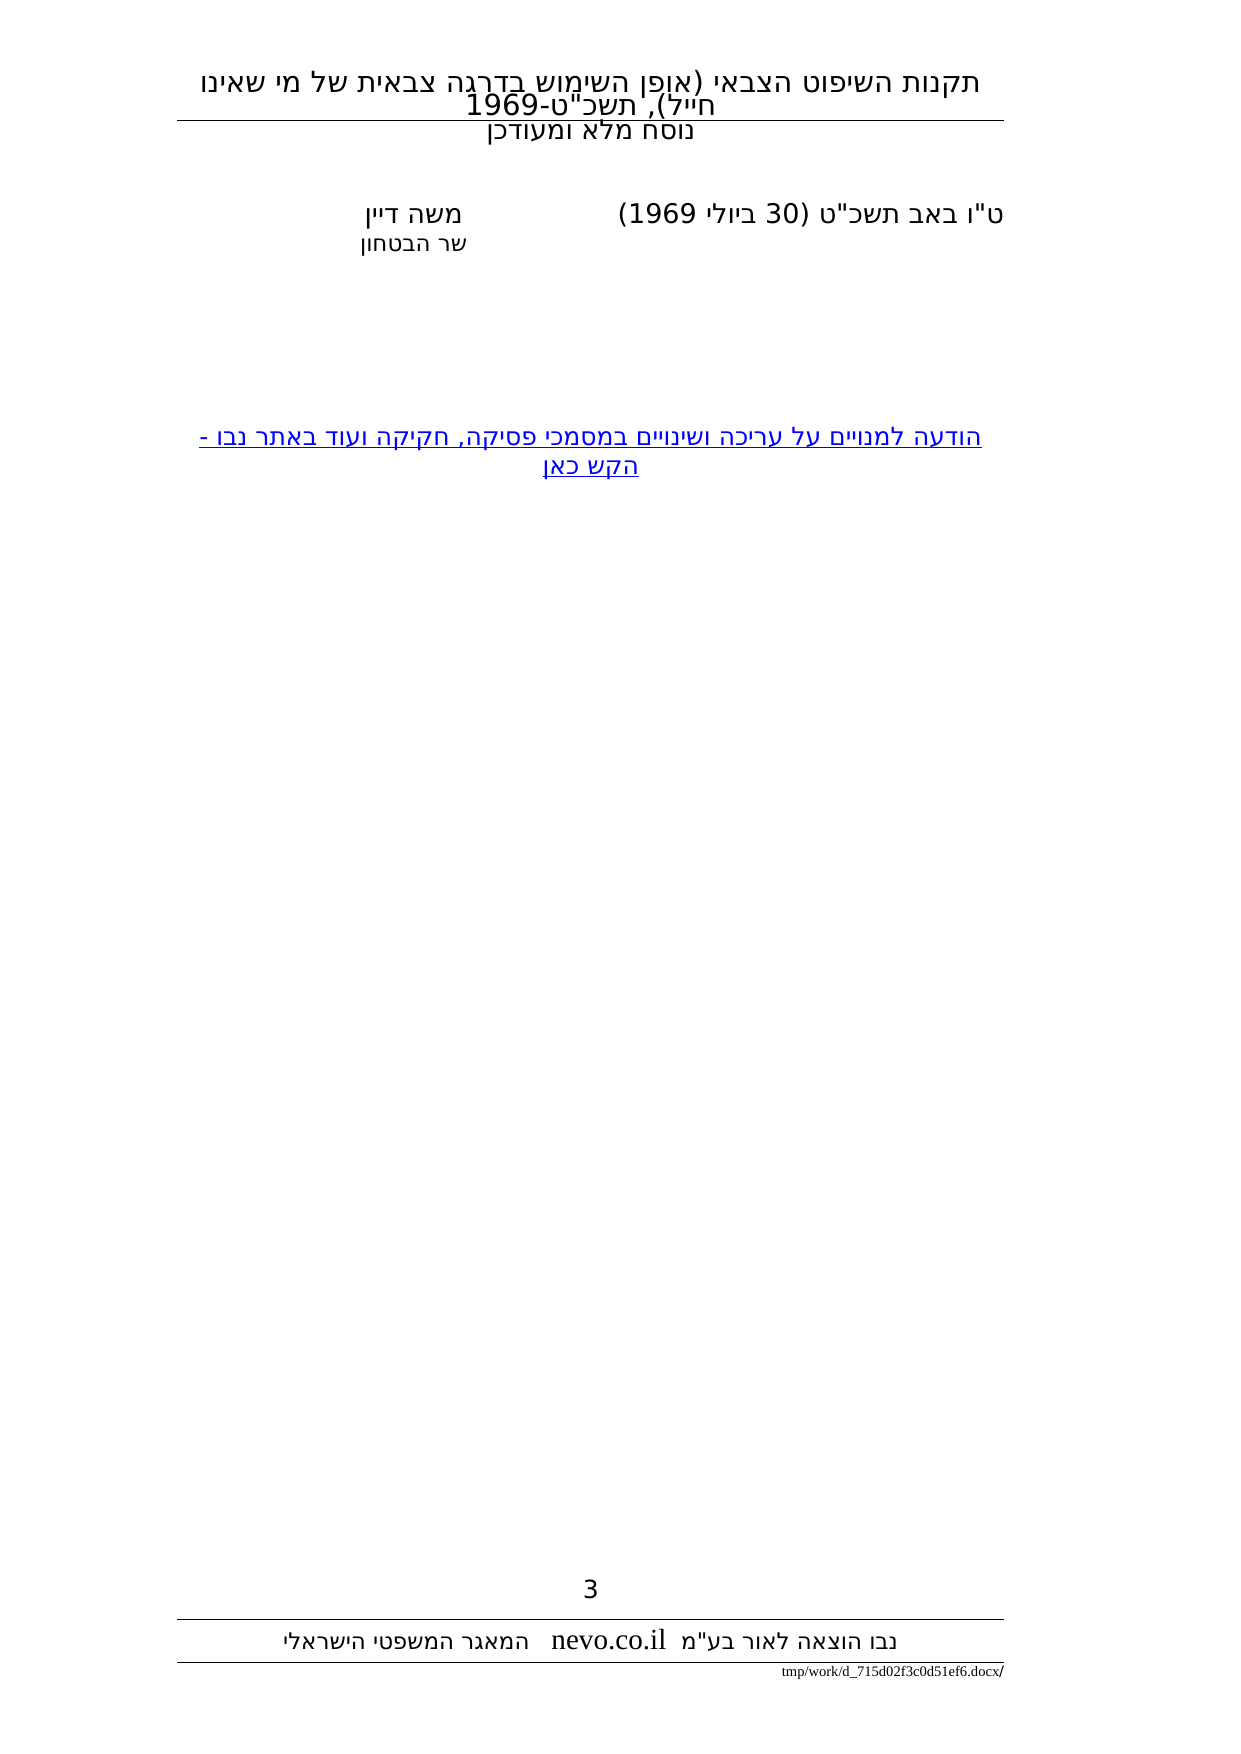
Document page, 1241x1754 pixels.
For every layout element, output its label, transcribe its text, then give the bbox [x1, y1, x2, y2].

text ט"ו באב תשכ"ט (30 ביולי 1969) משה דיין [177, 198, 1004, 230]
text שר הבטחון [177, 230, 1004, 256]
text הודעה למנויים על עריכה ושינויים במסמכי פסיקה, חקיקה ועוד באתר נבו - הקש כאן [177, 422, 1004, 480]
